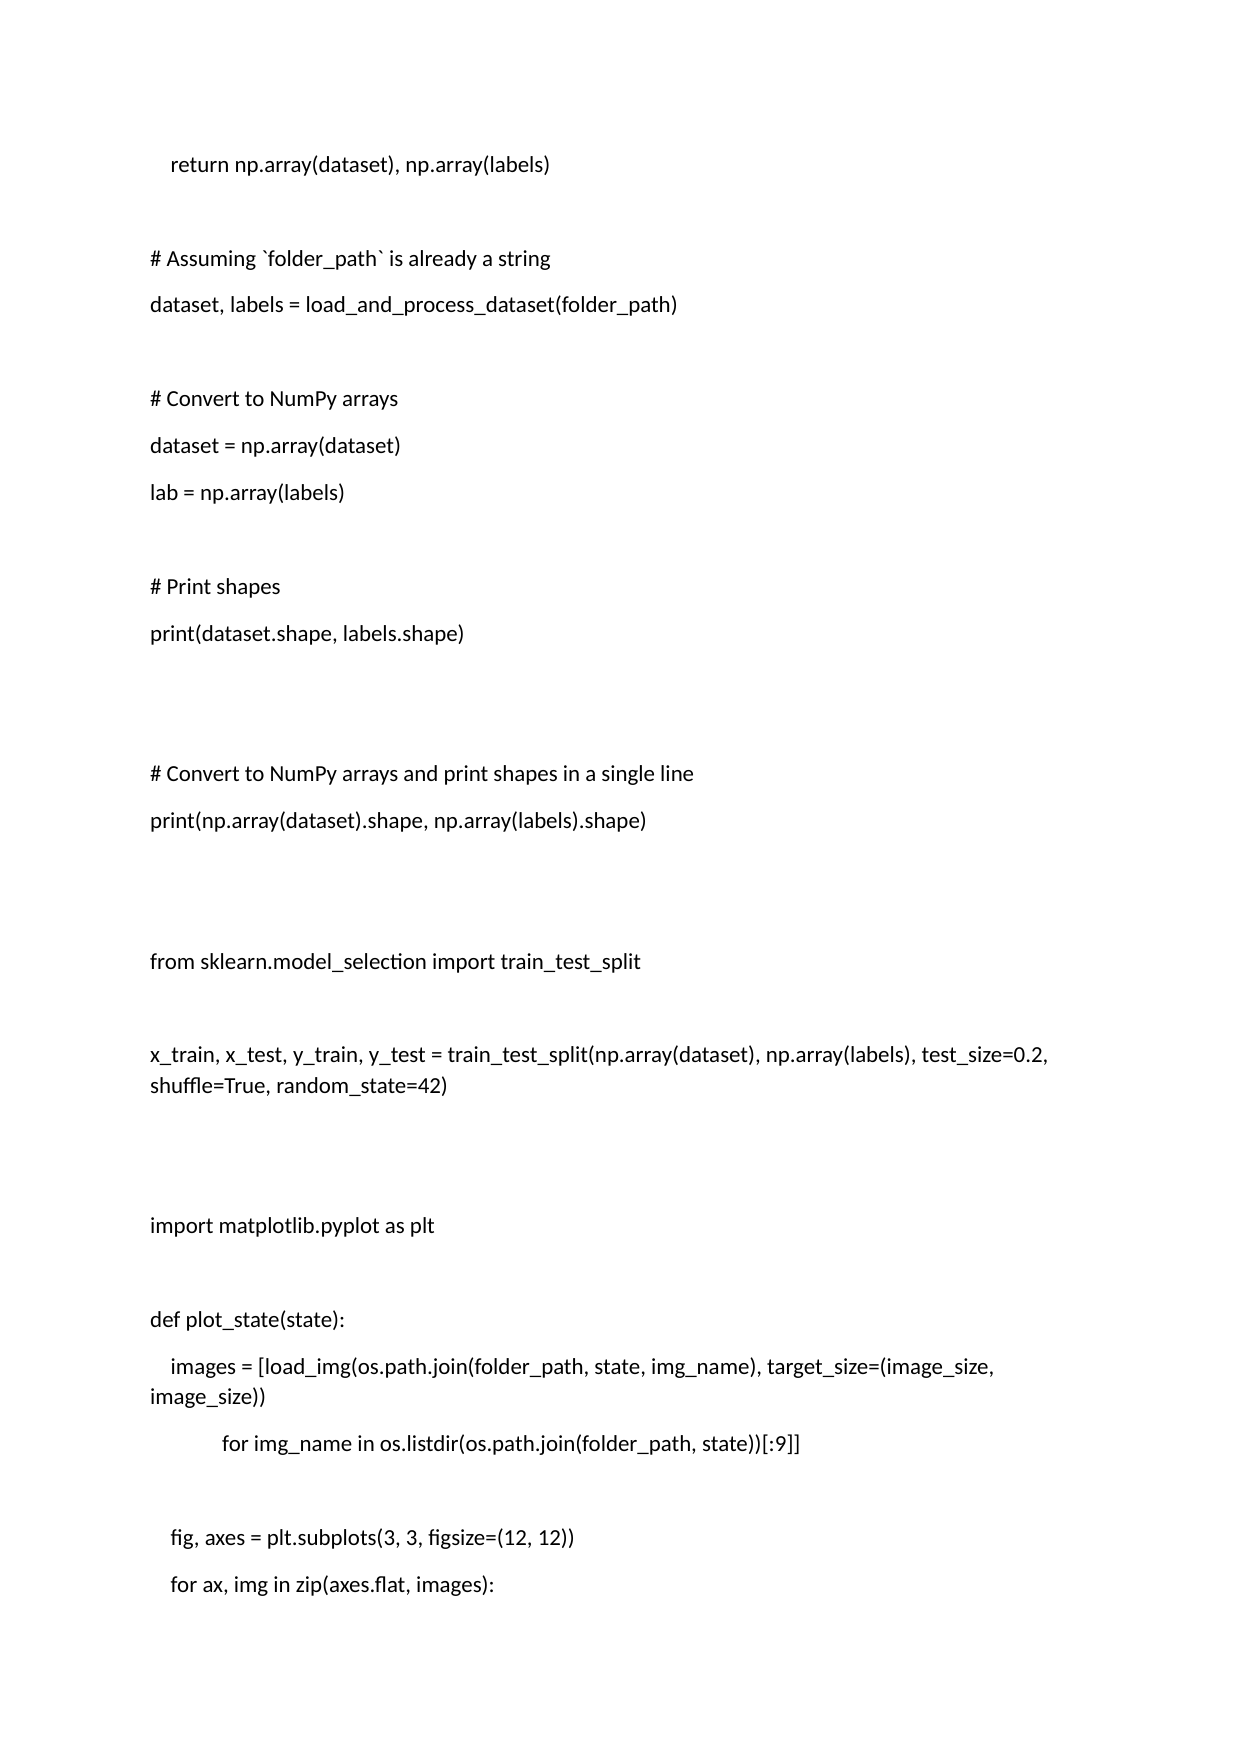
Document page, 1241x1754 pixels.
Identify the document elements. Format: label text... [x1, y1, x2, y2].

text def plot_state(state): [150, 1305, 1090, 1333]
text x_train, x_test, y_train, y_test = train_test_split(np.array(dataset), np.array(labels), test_size=0.2, shuffle=True, random_state=42) [150, 1041, 1090, 1099]
text # Convert to NumPy arrays [150, 384, 1090, 412]
text for ax, img in zip(axes.flat, images): [150, 1570, 1090, 1598]
text dataset, labels = load_and_process_dataset(folder_path) [150, 291, 1090, 319]
text print(np.array(dataset).shape, np.array(labels).shape) [150, 806, 1090, 834]
text lab = np.array(labels) [150, 478, 1090, 506]
text from sklearn.model_selection import train_test_split [150, 947, 1090, 975]
text images = [load_img(os.path.join(folder_path, state, img_name), target_size=(image_size, image_size)) [150, 1352, 1090, 1410]
text fig, axes = plt.subplots(3, 3, figsize=(12, 12)) [150, 1523, 1090, 1551]
text for img_name in os.listdir(os.path.join(folder_path, state))[:9]] [150, 1429, 1090, 1457]
text # Print shapes [150, 572, 1090, 600]
text return np.array(dataset), np.array(labels) [150, 150, 1090, 178]
text import matplotlib.pyplot as plt [150, 1211, 1090, 1239]
text dataset = np.array(dataset) [150, 431, 1090, 459]
text # Convert to NumPy arrays and print shapes in a single line [150, 759, 1090, 787]
text # Assuming `folder_path` is already a string [150, 244, 1090, 272]
text print(dataset.shape, labels.shape) [150, 619, 1090, 647]
